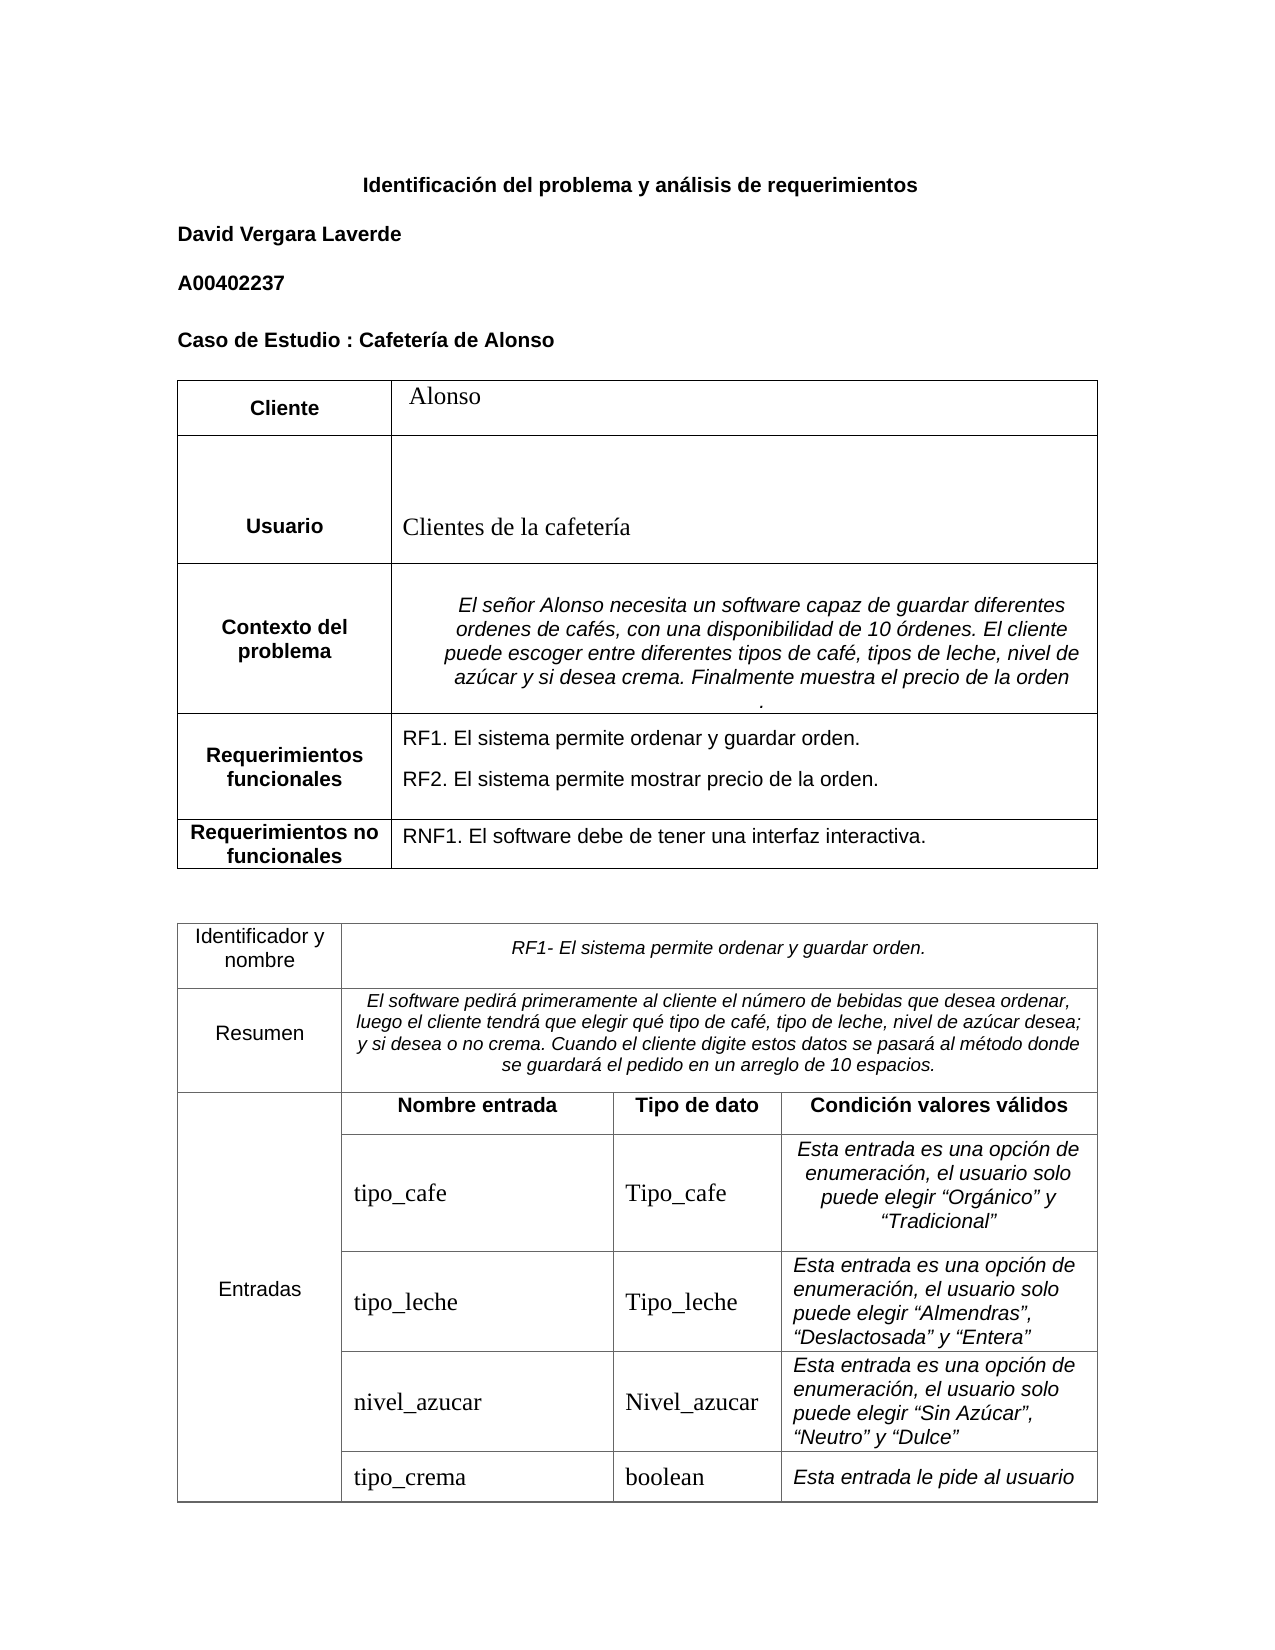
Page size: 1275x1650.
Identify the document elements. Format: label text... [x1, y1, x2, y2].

table_cell Entradas [178, 1093, 341, 1501]
table_cell nivel_azucar [342, 1352, 613, 1451]
table_cell RF1. El sistema permite ordenar y guardar orden. RF2. El sistema permite mostrar precio de la orden. [392, 714, 1097, 819]
table_cell [392, 436, 1097, 490]
table_cell Esta entrada es una opción de enumeración, el usuario solo puede elegir “Sin Azúcar”, “Neutro” y “Dulce” [782, 1352, 1097, 1451]
table_cell tipo_leche [342, 1252, 613, 1351]
table_cell Condición valores válidos [782, 1093, 1097, 1134]
table_cell El señor Alonso necesita un software capaz de guardar diferentes ordenes de cafés, con una disponibilidad de 10 órdenes. El cliente puede escoger entre diferentes tipos de café, tipos de leche, nivel de azúcar y si desea crema. Finalmente muestra el precio de la orden . [392, 564, 1097, 713]
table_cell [782, 1452, 1097, 1501]
table_cell Tipo de dato [614, 1093, 781, 1134]
table_cell El software pedirá primeramente al cliente el número de bebidas que desea ordenar, luego el cliente tendrá que elegir qué tipo de café, tipo de leche, nivel de azúcar desea; y si desea o no crema. Cuando el cliente digite estos datos se pasará al método donde se guardará el pedido en un arreglo de 10 espacios. [342, 989, 1097, 1092]
table_cell boolean [614, 1452, 781, 1501]
text Identificación del problema y análisis de requerimientos [177, 173, 1098, 197]
table_cell RNF1. El software debe de tener una interfaz interactiva. [392, 820, 1097, 868]
table_cell Contexto del problema [178, 564, 391, 713]
table_header Identificador y nombre [178, 924, 341, 988]
table_cell Nivel_azucar [614, 1352, 781, 1451]
table_header Alonso [392, 381, 1097, 435]
text A00402237 [177, 271, 1098, 294]
table_cell Requerimientos no funcionales [178, 820, 391, 868]
table_cell Nombre entrada [342, 1093, 613, 1134]
table_cell Requerimientos funcionales [178, 714, 391, 819]
table_cell Tipo_leche [614, 1252, 781, 1351]
table_header Cliente [178, 381, 391, 435]
table_header RF1- El sistema permite ordenar y guardar orden. [342, 924, 1097, 988]
table_cell Clientes de la cafetería [392, 490, 1097, 563]
text Caso de Estudio : Cafetería de Alonso [177, 327, 1098, 351]
table_cell Resumen [178, 989, 341, 1092]
table_cell tipo_crema [342, 1452, 613, 1501]
table_cell tipo_cafe [342, 1135, 613, 1251]
table_cell Esta entrada es una opción de enumeración, el usuario solo puede elegir “Almendras”, “Deslactosada” y “Entera” [782, 1252, 1097, 1351]
table_cell Usuario [178, 490, 391, 563]
text David Vergara Laverde [177, 222, 1098, 246]
table_cell Esta entrada es una opción de enumeración, el usuario solo puede elegir “Orgánico” y “Tradicional” [782, 1135, 1097, 1251]
table_cell [178, 436, 391, 490]
table_cell Tipo_cafe [614, 1135, 781, 1251]
